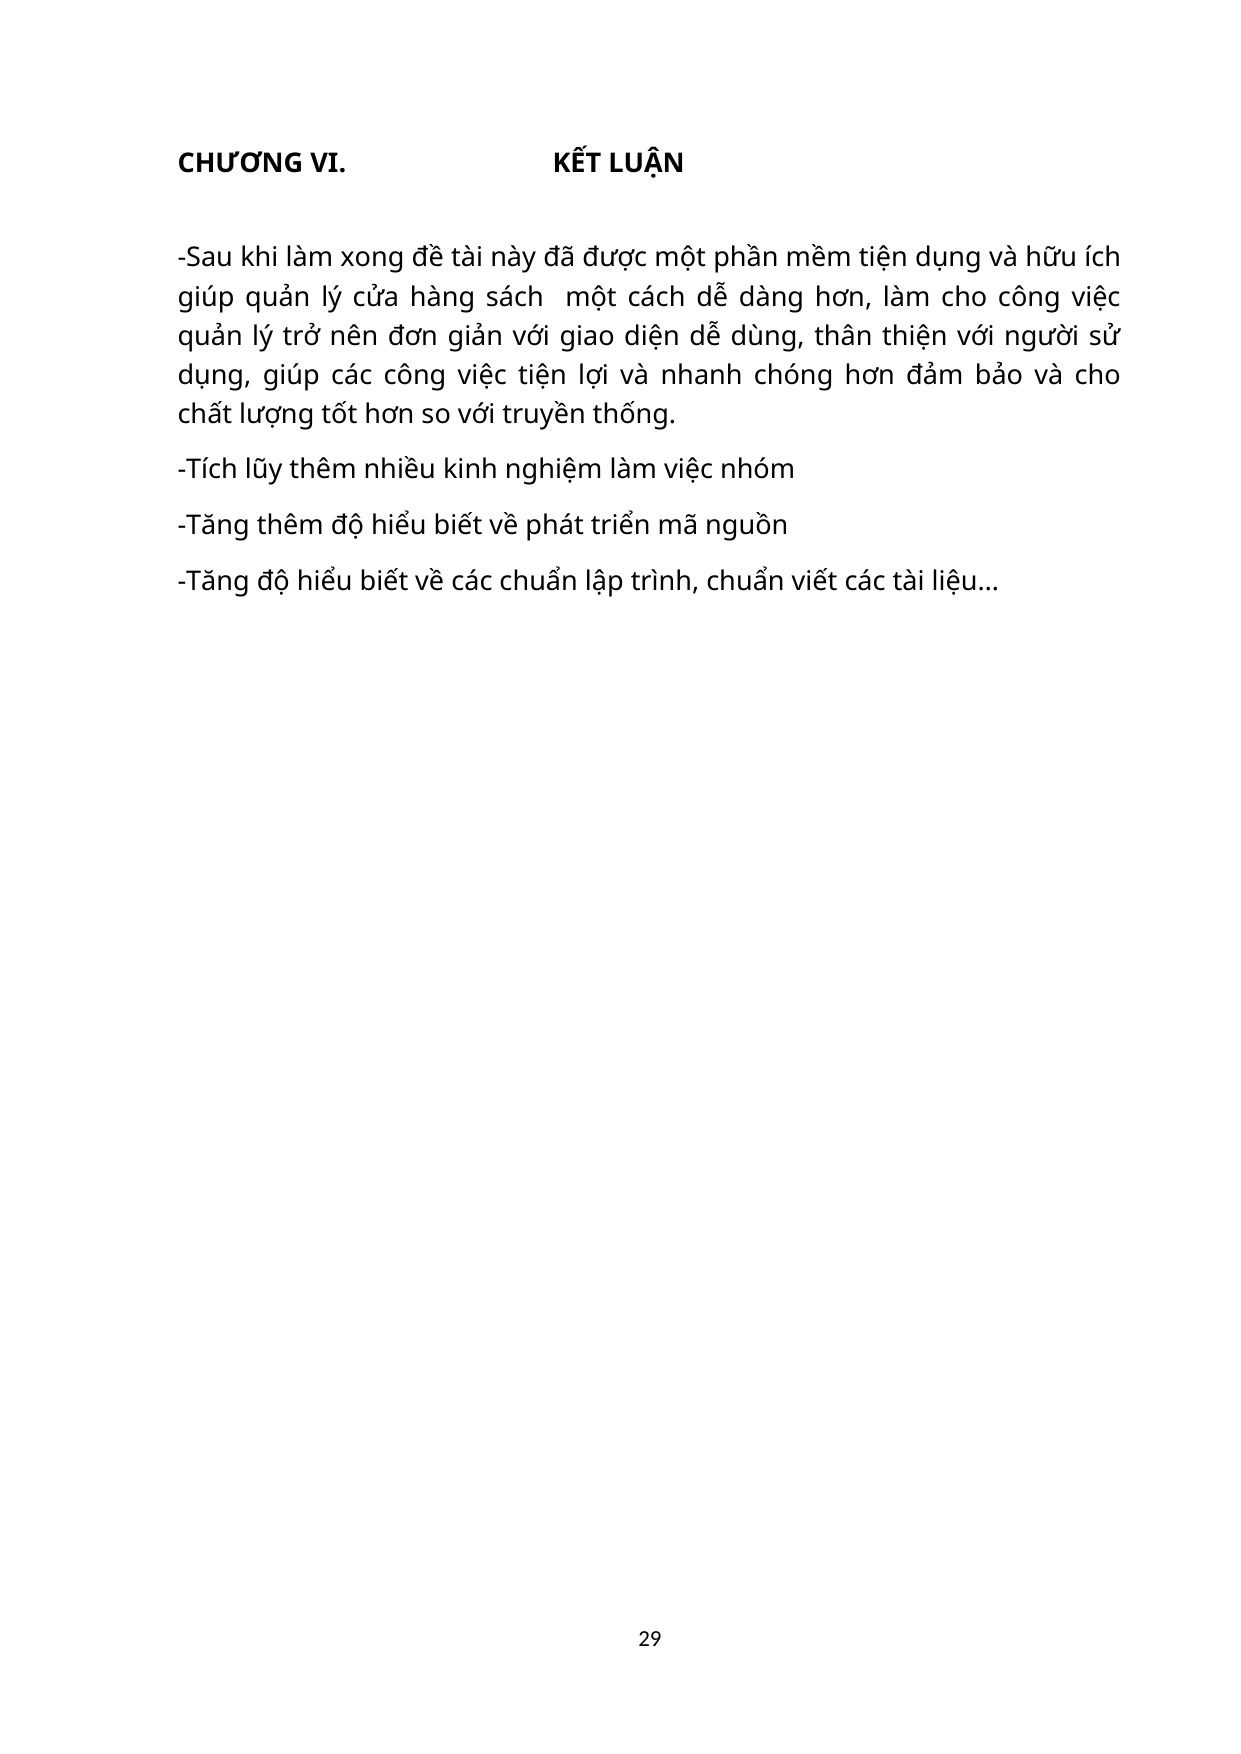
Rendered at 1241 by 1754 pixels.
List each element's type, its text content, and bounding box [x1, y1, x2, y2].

subtitle CHƯƠNG VI. KẾT LUẬN [177, 143, 1122, 180]
text -Tăng độ hiểu biết về các chuẩn lập trình, chuẩn viết các tài liệu… [177, 561, 1122, 598]
text -Tích lũy thêm nhiều kinh nghiệm làm việc nhóm [177, 450, 1122, 487]
text -Tăng thêm độ hiểu biết về phát triển mã nguồn [177, 506, 1122, 542]
text -Sau khi làm xong đề tài này đã được một phần mềm tiện dụng và hữu ích giúp quản lý cửa hàng sách một cách dễ dàng hơn, làm cho công việc quản lý trở nên đơn giản với giao diện dễ dùng, thân thiện với người sử dụng, giúp các công việc tiện lợi và nhanh chóng hơn đảm bảo và cho chất lượng tốt hơn so với truyền thống. [177, 238, 1122, 431]
